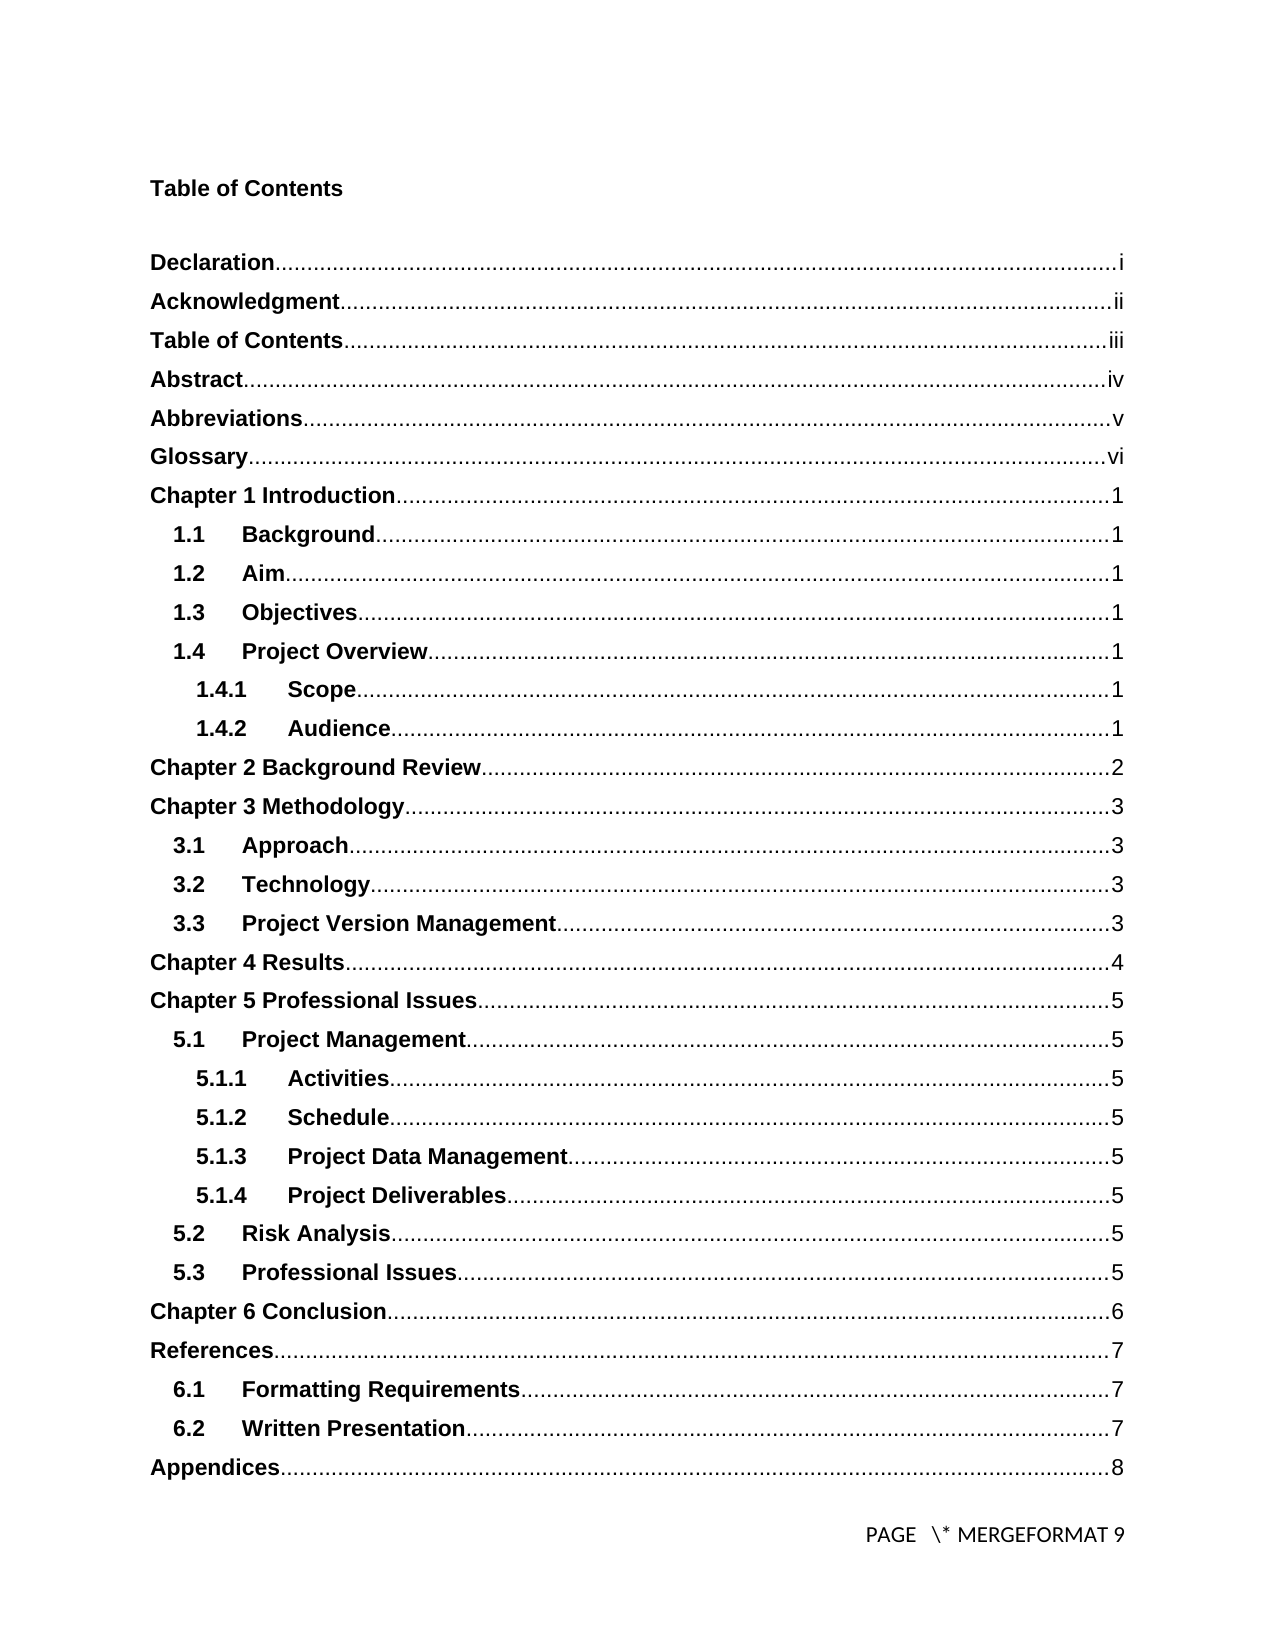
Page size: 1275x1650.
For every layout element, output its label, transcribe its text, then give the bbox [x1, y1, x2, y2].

subtitle Table of Contents [150, 175, 1125, 201]
